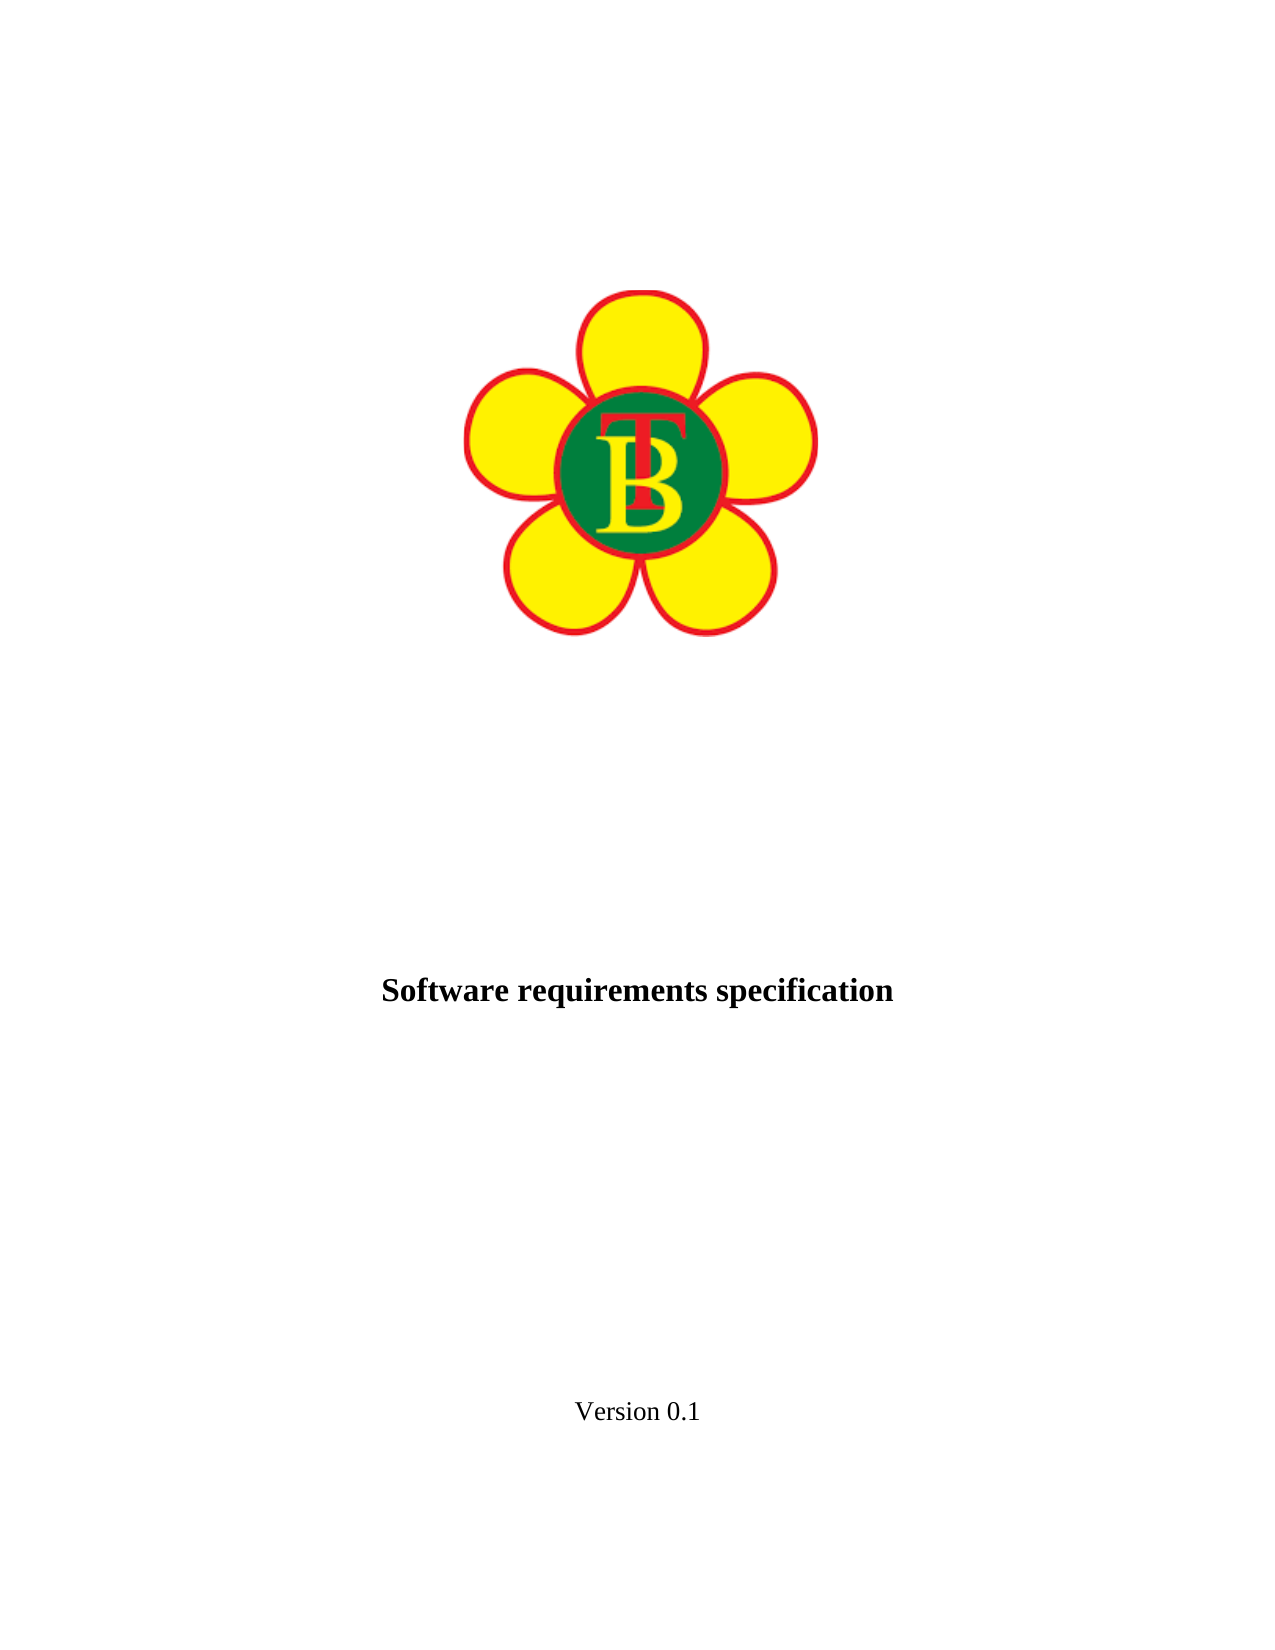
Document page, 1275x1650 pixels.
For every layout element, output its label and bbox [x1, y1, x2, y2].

picture [463, 290, 819, 637]
